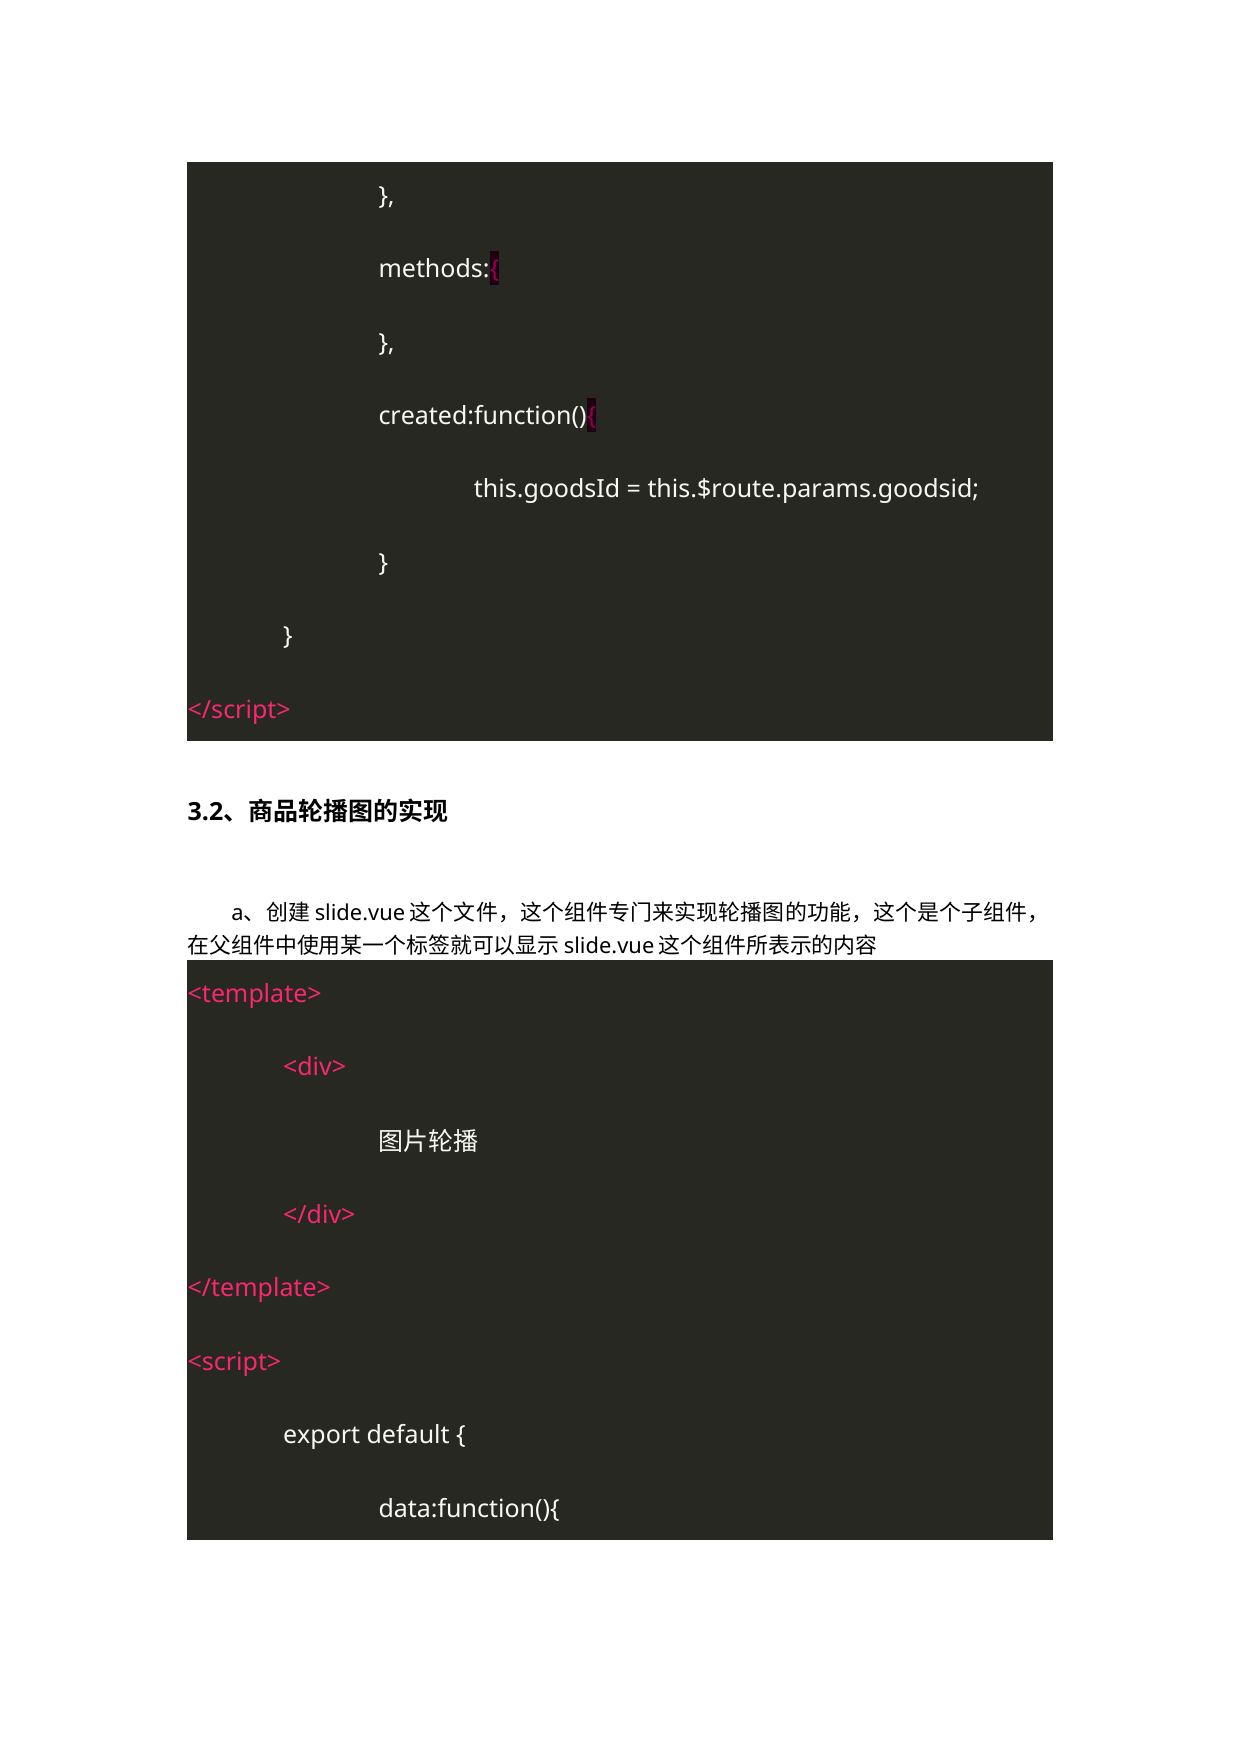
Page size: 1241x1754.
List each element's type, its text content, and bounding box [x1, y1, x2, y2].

text } [187, 529, 1053, 594]
text created:function(){ [187, 382, 1053, 447]
text methods:{ [187, 235, 1053, 300]
text </div> [187, 1181, 1053, 1246]
text this.goodsId = this.$route.params.goodsid; [187, 456, 1053, 521]
text </template> [187, 1254, 1053, 1319]
text </script> [187, 676, 1053, 741]
text <template> [187, 960, 1053, 1025]
text <div> [187, 1033, 1053, 1098]
text 3.2、商品轮播图的实现 [187, 777, 1053, 842]
text data:function(){ [187, 1475, 1053, 1540]
text export default { [187, 1401, 1053, 1466]
text }, [187, 162, 1053, 227]
text }, [187, 309, 1053, 374]
text <script> [187, 1328, 1053, 1393]
text } [187, 603, 1053, 668]
text 图片轮播 [187, 1107, 1053, 1172]
text a、创建slide.vue这个文件，这个组件专门来实现轮播图的功能，这个是个子组件，在父组件中使用某一个标签就可以显示slide.vue这个组件所表示的内容 [187, 895, 1053, 960]
